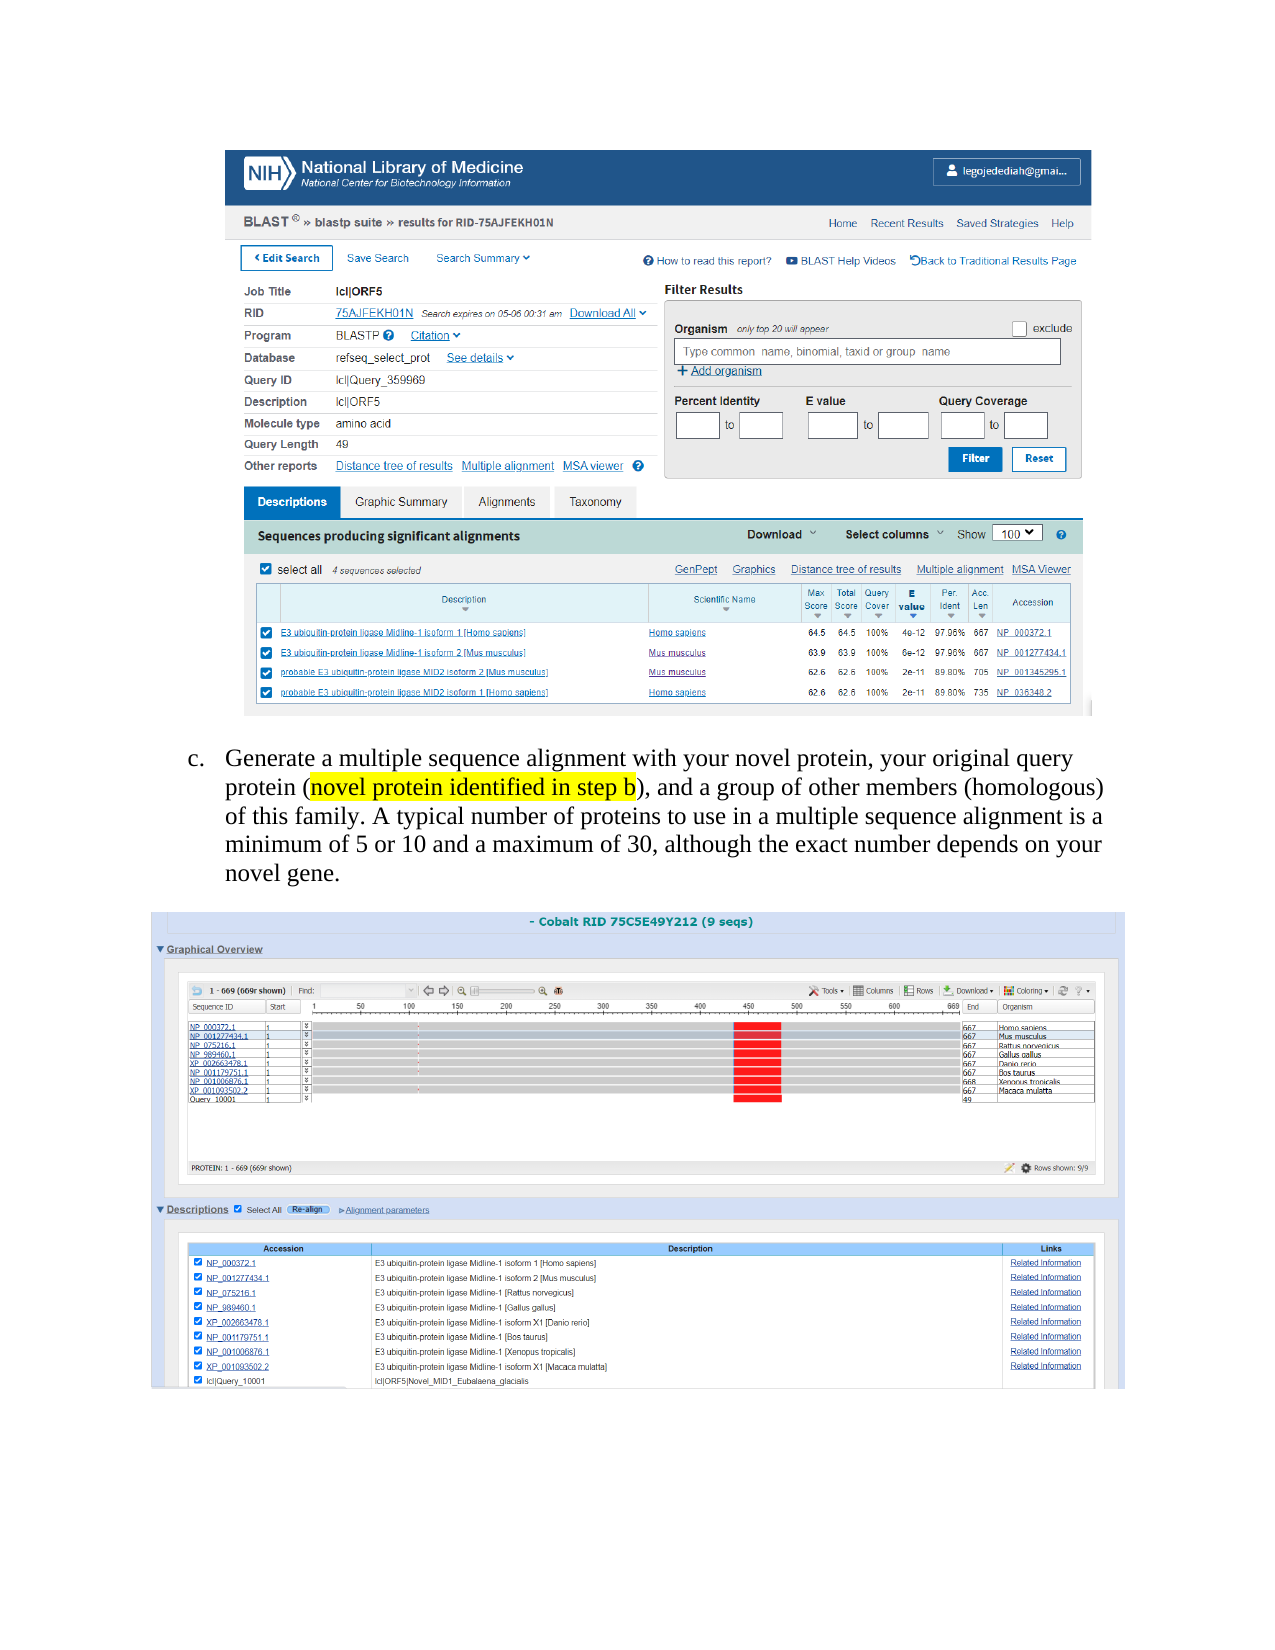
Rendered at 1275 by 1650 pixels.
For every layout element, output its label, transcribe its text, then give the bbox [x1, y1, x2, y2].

picture [151, 912, 1125, 1389]
picture [225, 150, 1092, 716]
list Generate a multiple sequence alignment with your novel protein, your original query protein (novel protein identified in step b), and a group of other members (homologous) of this family. A typical number of proteins to use in a multiple sequence alignment is a minimum of 5 or 10 and a maximum of 30, although the exact number depends on your novel gene. [187, 743, 1125, 887]
